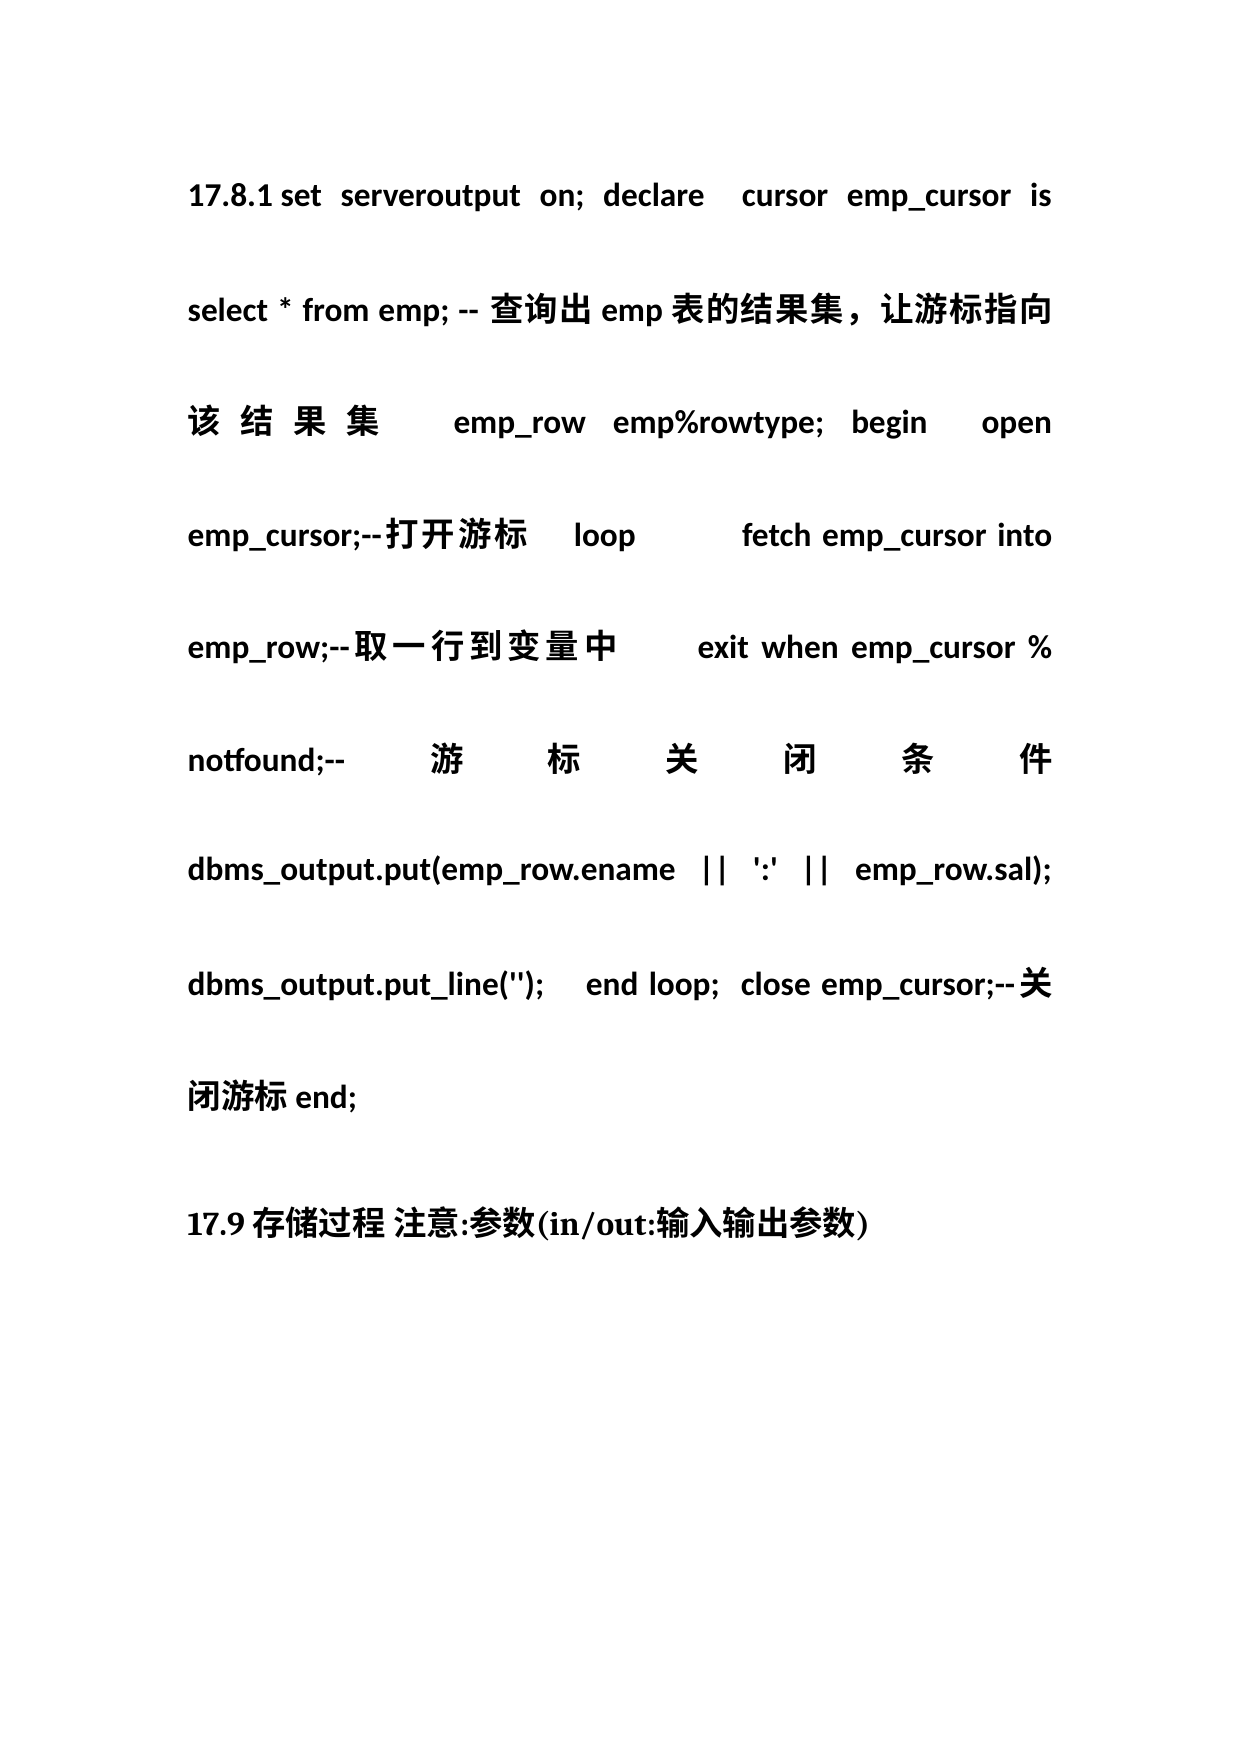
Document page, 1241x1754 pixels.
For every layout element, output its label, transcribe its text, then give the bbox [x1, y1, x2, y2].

text 存储过程 注意:参数(in/out:输入输出参数) [187, 1188, 1053, 1253]
text set serveroutput on; declare cursor emp_cursor is select * from emp; -- 查询出emp表的结果集，让游标指向该结果集 emp_row emp%rowtype; begin open emp_cursor;--打开游标 loop fetch emp_cursor into emp_row;--取一行到变量中 exit when emp_cursor % notfound;--游标关闭条件 dbms_output.put(emp_row.ename || ':' || emp_row.sal); dbms_output.put_line(''); end loop; close emp_cursor;--关闭游标 end; [187, 162, 1053, 1126]
